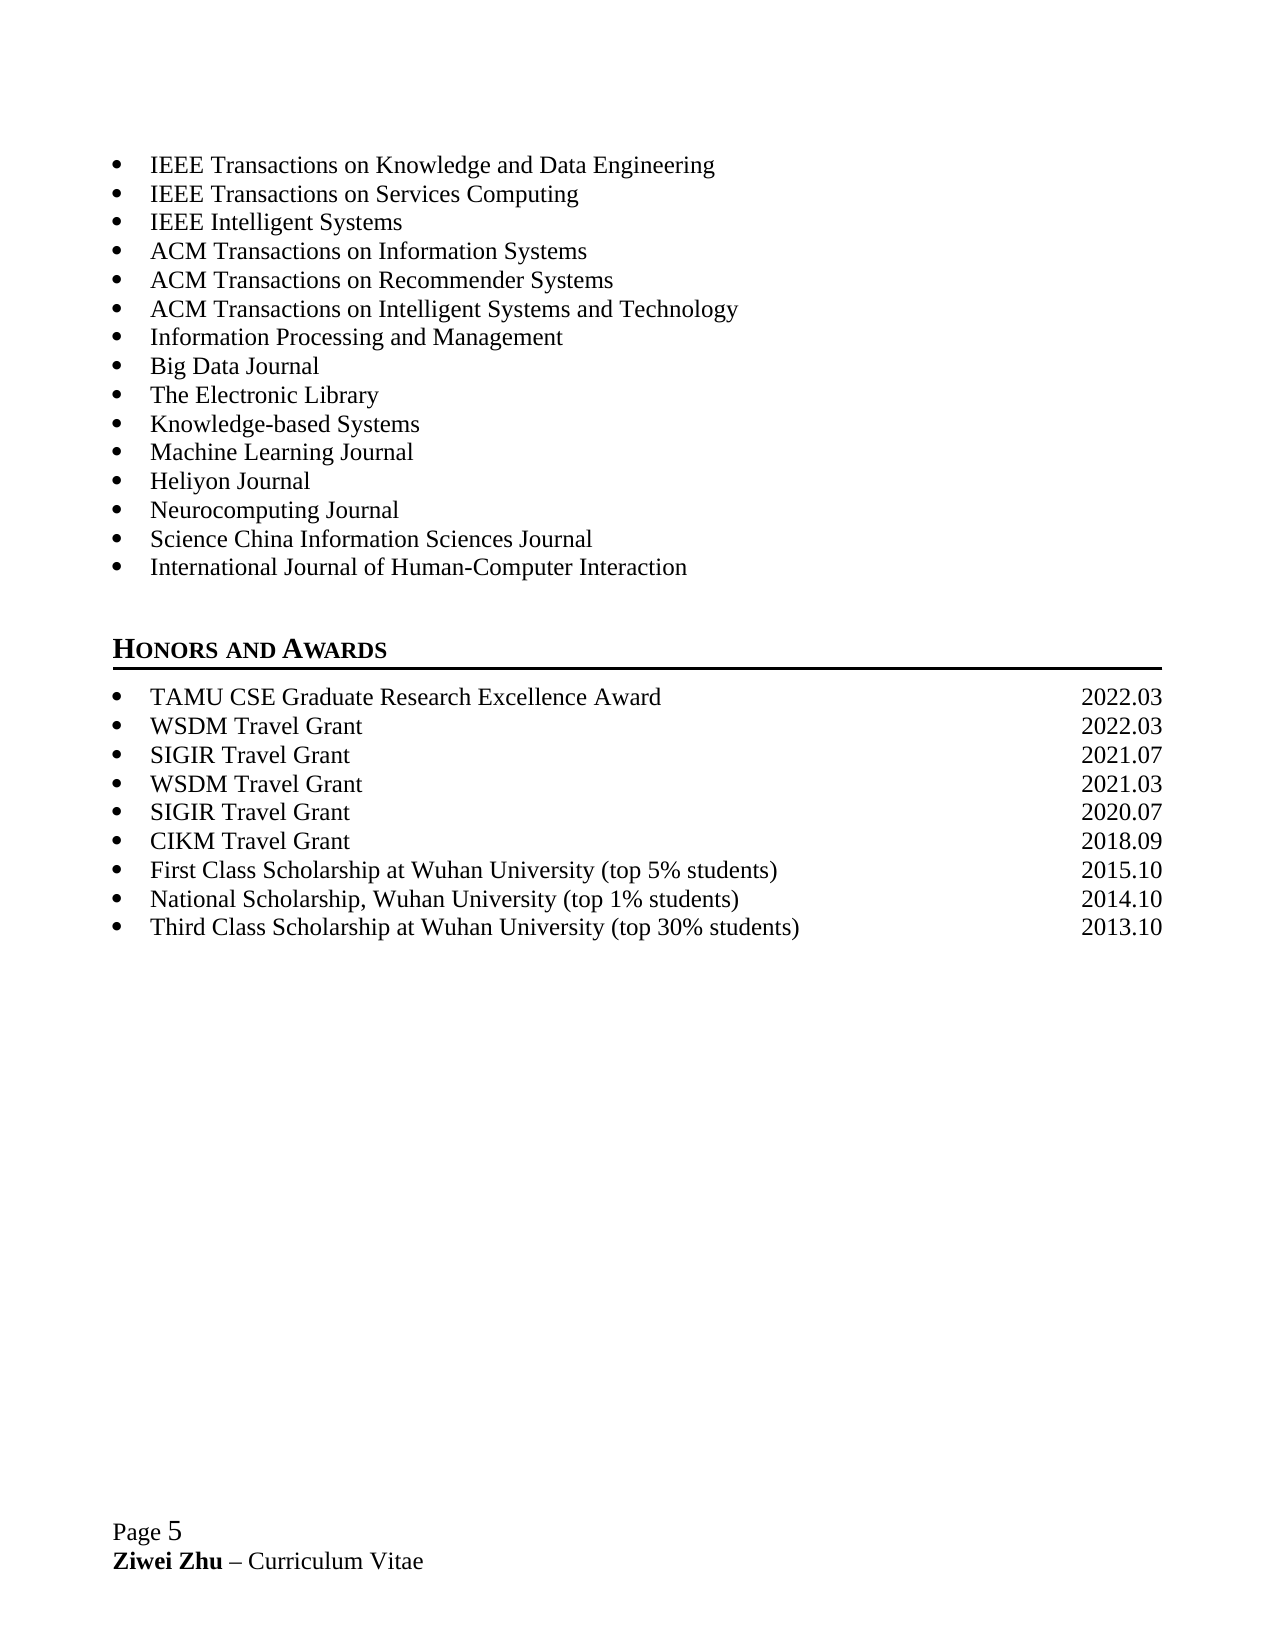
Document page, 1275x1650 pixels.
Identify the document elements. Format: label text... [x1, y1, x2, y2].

list Machine Learning Journal [112, 437, 1162, 466]
list International Journal of Human-Computer Interaction [112, 552, 1162, 581]
list WSDM Travel Grant 2021.03 [112, 769, 1162, 797]
list SIGIR Travel Grant 2021.07 [112, 740, 1162, 769]
list IEEE Transactions on Knowledge and Data Engineering [112, 150, 1162, 179]
list ACM Transactions on Recommender Systems [112, 265, 1162, 294]
subtitle Honors and Awards [112, 631, 1162, 670]
list Neurocomputing Journal [112, 495, 1162, 524]
list IEEE Transactions on Services Computing [112, 179, 1162, 207]
list Science China Information Sciences Journal [112, 524, 1162, 552]
list IEEE Intelligent Systems [112, 207, 1162, 236]
list Third Class Scholarship at Wuhan University (top 30% students) 2013.10 [112, 912, 1162, 941]
list CIKM Travel Grant 2018.09 [112, 826, 1162, 855]
list TAMU CSE Graduate Research Excellence Award 2022.03 [112, 682, 1162, 711]
list National Scholarship, Wuhan University (top 1% students) 2014.10 [112, 884, 1162, 912]
list WSDM Travel Grant 2022.03 [112, 711, 1162, 740]
list ACM Transactions on Intelligent Systems and Technology [112, 294, 1162, 322]
list ACM Transactions on Information Systems [112, 236, 1162, 265]
list First Class Scholarship at Wuhan University (top 5% students) 2015.10 [112, 855, 1162, 884]
list Heliyon Journal [112, 466, 1162, 495]
list The Electronic Library [112, 380, 1162, 409]
list Knowledge-based Systems [112, 409, 1162, 437]
list Big Data Journal [112, 351, 1162, 380]
list SIGIR Travel Grant 2020.07 [112, 797, 1162, 826]
list Information Processing and Management [112, 322, 1162, 351]
